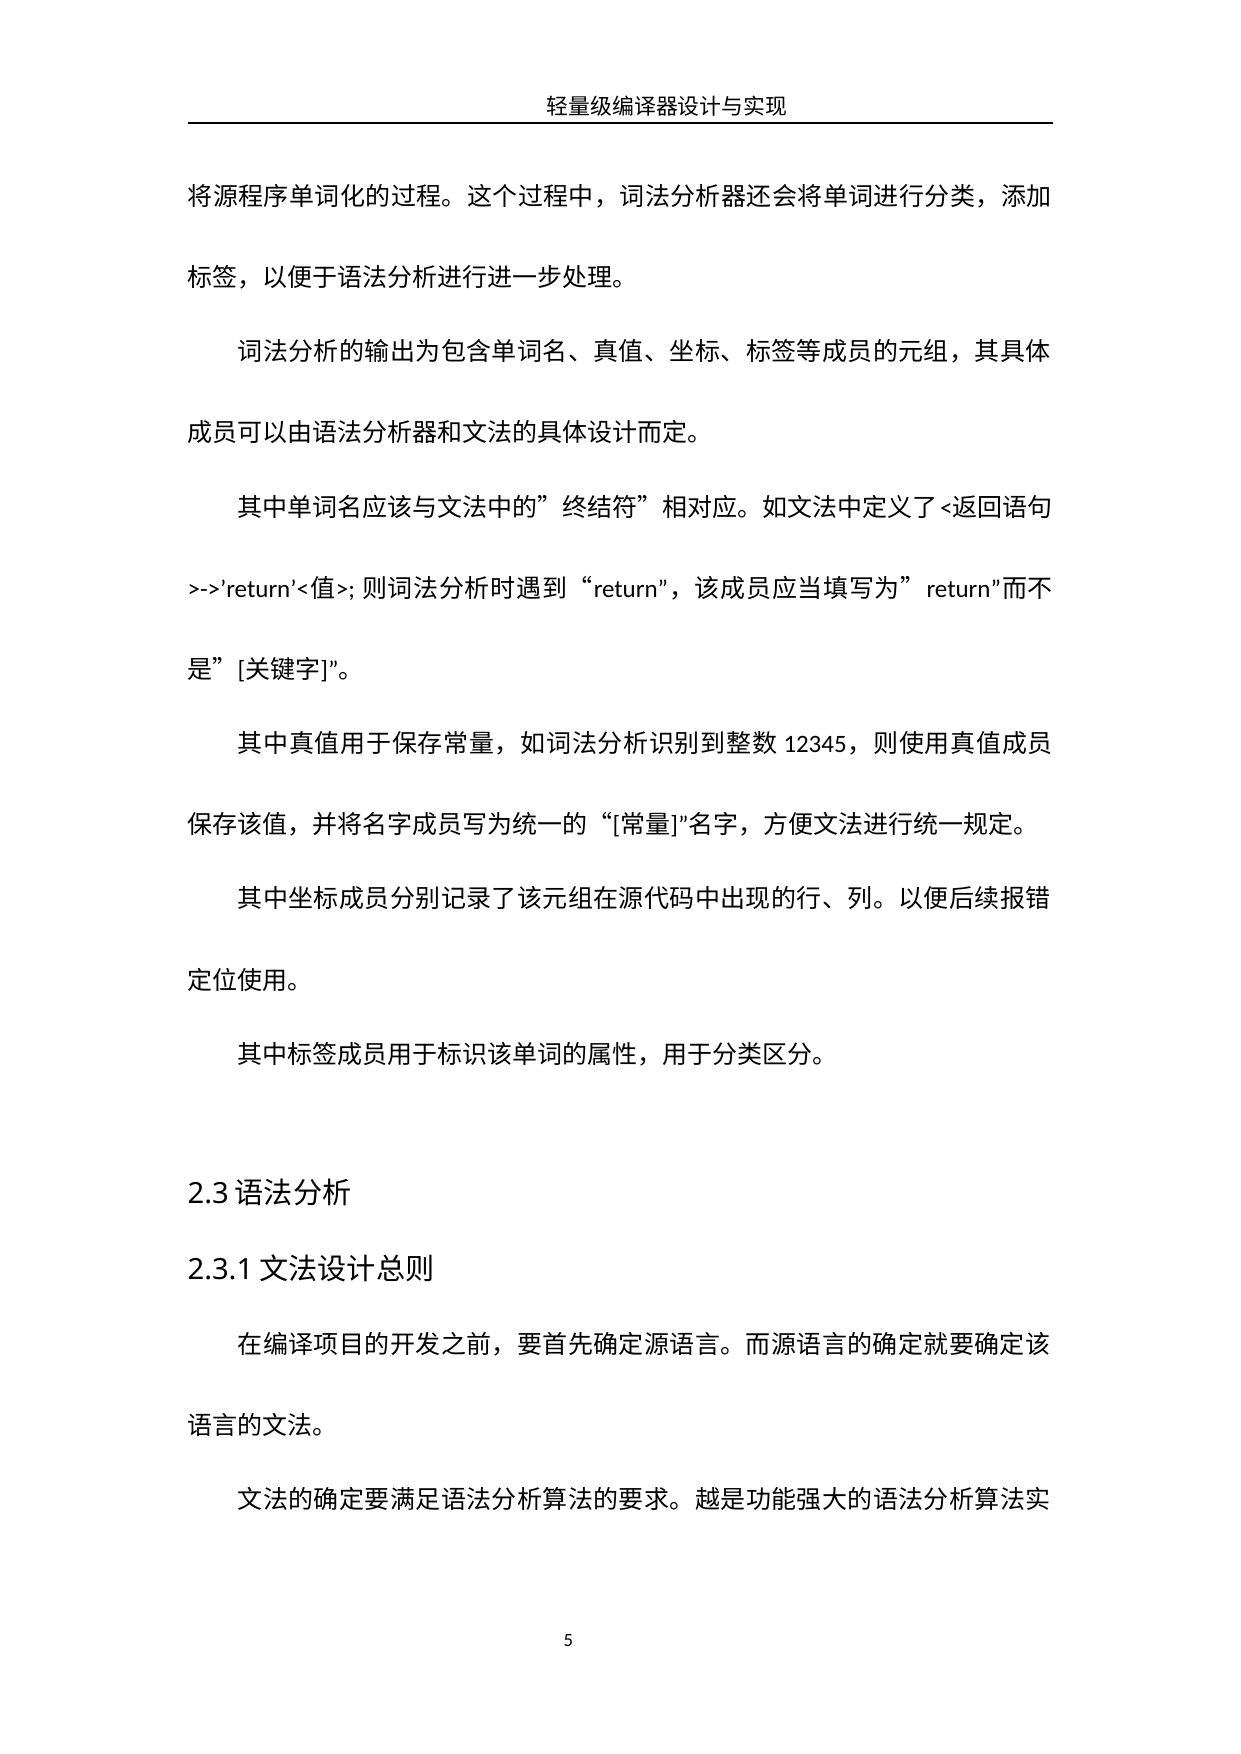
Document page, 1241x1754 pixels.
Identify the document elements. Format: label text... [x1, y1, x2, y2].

text 其中坐标成员分别记录了该元组在源代码中出现的行、列。以便后续报错定位使用。 [187, 864, 1053, 1011]
subtitle 2.3语法分析 [187, 1159, 960, 1224]
text 其中单词名应该与文法中的”终结符”相对应。如文法中定义了<返回语句>->’return’<值>; 则词法分析时遇到“return”，该成员应当填写为”return”而不是”[关键字]”。 [187, 473, 1053, 700]
text 其中真值用于保存常量，如词法分析识别到整数12345，则使用真值成员保存该值，并将名字成员写为统一的“[常量]”名字，方便文法进行统一规定。 [187, 709, 1053, 855]
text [187, 162, 1053, 308]
text 词法分析的输出为包含单词名、真值、坐标、标签等成员的元组，其具体成员可以由语法分析器和文法的具体设计而定。 [187, 317, 1053, 463]
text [187, 1465, 1053, 1530]
text 在编译项目的开发之前，要首先确定源语言。而源语言的确定就要确定该语言的文法。 [187, 1310, 1053, 1456]
text 其中标签成员用于标识该单词的属性，用于分类区分。 [187, 1020, 1053, 1085]
subtitle 2.3.1文法设计总则 [187, 1234, 1053, 1299]
